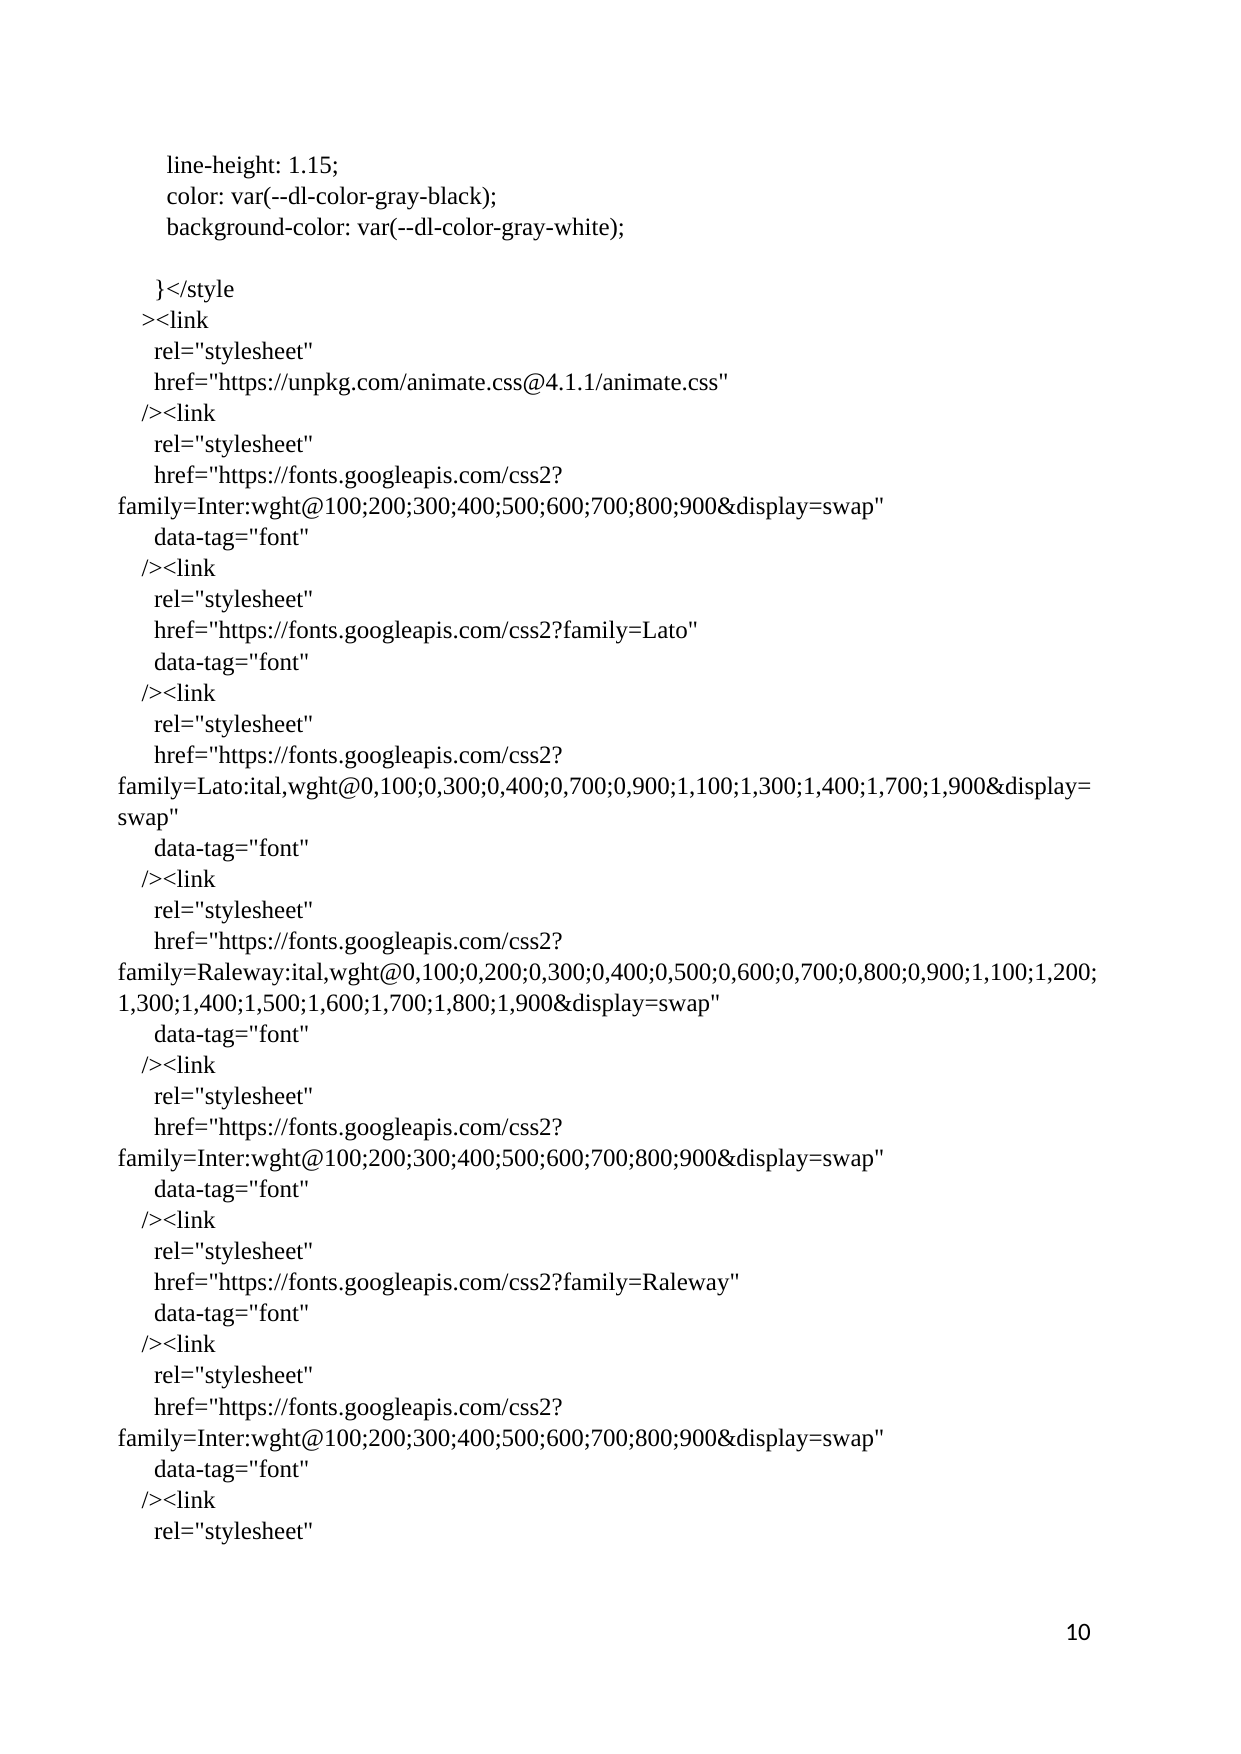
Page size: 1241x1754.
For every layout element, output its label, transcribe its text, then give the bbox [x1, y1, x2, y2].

text href="https://fonts.googleapis.com/css2?family=Lato" [116, 616, 1101, 644]
text /><link [116, 1485, 1101, 1513]
text rel="stylesheet" [116, 1081, 1101, 1110]
text rel="stylesheet" [116, 1516, 1101, 1544]
text /><link [116, 553, 1101, 582]
text rel="stylesheet" [116, 584, 1101, 613]
text /><link [116, 1329, 1101, 1358]
text rel="stylesheet" [116, 336, 1101, 365]
text ><link [116, 305, 1101, 334]
text background-color: var(--dl-color-gray-white); [116, 212, 1101, 241]
text rel="stylesheet" [116, 709, 1101, 737]
text href="https://fonts.googleapis.com/css2?family=Raleway" [116, 1267, 1101, 1296]
text /><link [116, 864, 1101, 893]
text href="https://fonts.googleapis.com/css2?family=Inter:wght@100;200;300;400;500;600;700;800;900&display=swap" [116, 1112, 1101, 1172]
text href="https://fonts.googleapis.com/css2?family=Inter:wght@100;200;300;400;500;600;700;800;900&display=swap" [116, 1392, 1101, 1451]
text data-tag="font" [116, 1454, 1101, 1482]
text data-tag="font" [116, 522, 1101, 551]
text rel="stylesheet" [116, 1236, 1101, 1265]
text /><link [116, 1205, 1101, 1234]
text data-tag="font" [116, 1298, 1101, 1327]
text /><link [116, 1050, 1101, 1079]
text href="https://fonts.googleapis.com/css2?family=Raleway:ital,wght@0,100;0,200;0,300;0,400;0,500;0,600;0,700;0,800;0,900;1,100;1,200;1,300;1,400;1,500;1,600;1,700;1,800;1,900&display=swap" [116, 926, 1101, 1017]
text }</style [116, 274, 1101, 303]
text href="https://fonts.googleapis.com/css2?family=Inter:wght@100;200;300;400;500;600;700;800;900&display=swap" [116, 460, 1101, 520]
text rel="stylesheet" [116, 1361, 1101, 1389]
text data-tag="font" [116, 833, 1101, 862]
text /><link [116, 678, 1101, 706]
text color: var(--dl-color-gray-black); [116, 181, 1101, 210]
text data-tag="font" [116, 647, 1101, 675]
text data-tag="font" [116, 1019, 1101, 1048]
text line-height: 1.15; [116, 150, 1101, 179]
text rel="stylesheet" [116, 429, 1101, 458]
text href="https://fonts.googleapis.com/css2?family=Lato:ital,wght@0,100;0,300;0,400;0,700;0,900;1,100;1,300;1,400;1,700;1,900&display=swap" [116, 740, 1101, 831]
text data-tag="font" [116, 1174, 1101, 1203]
text rel="stylesheet" [116, 895, 1101, 924]
text href="https://unpkg.com/animate.css@4.1.1/animate.css" [116, 367, 1101, 396]
text /><link [116, 398, 1101, 427]
